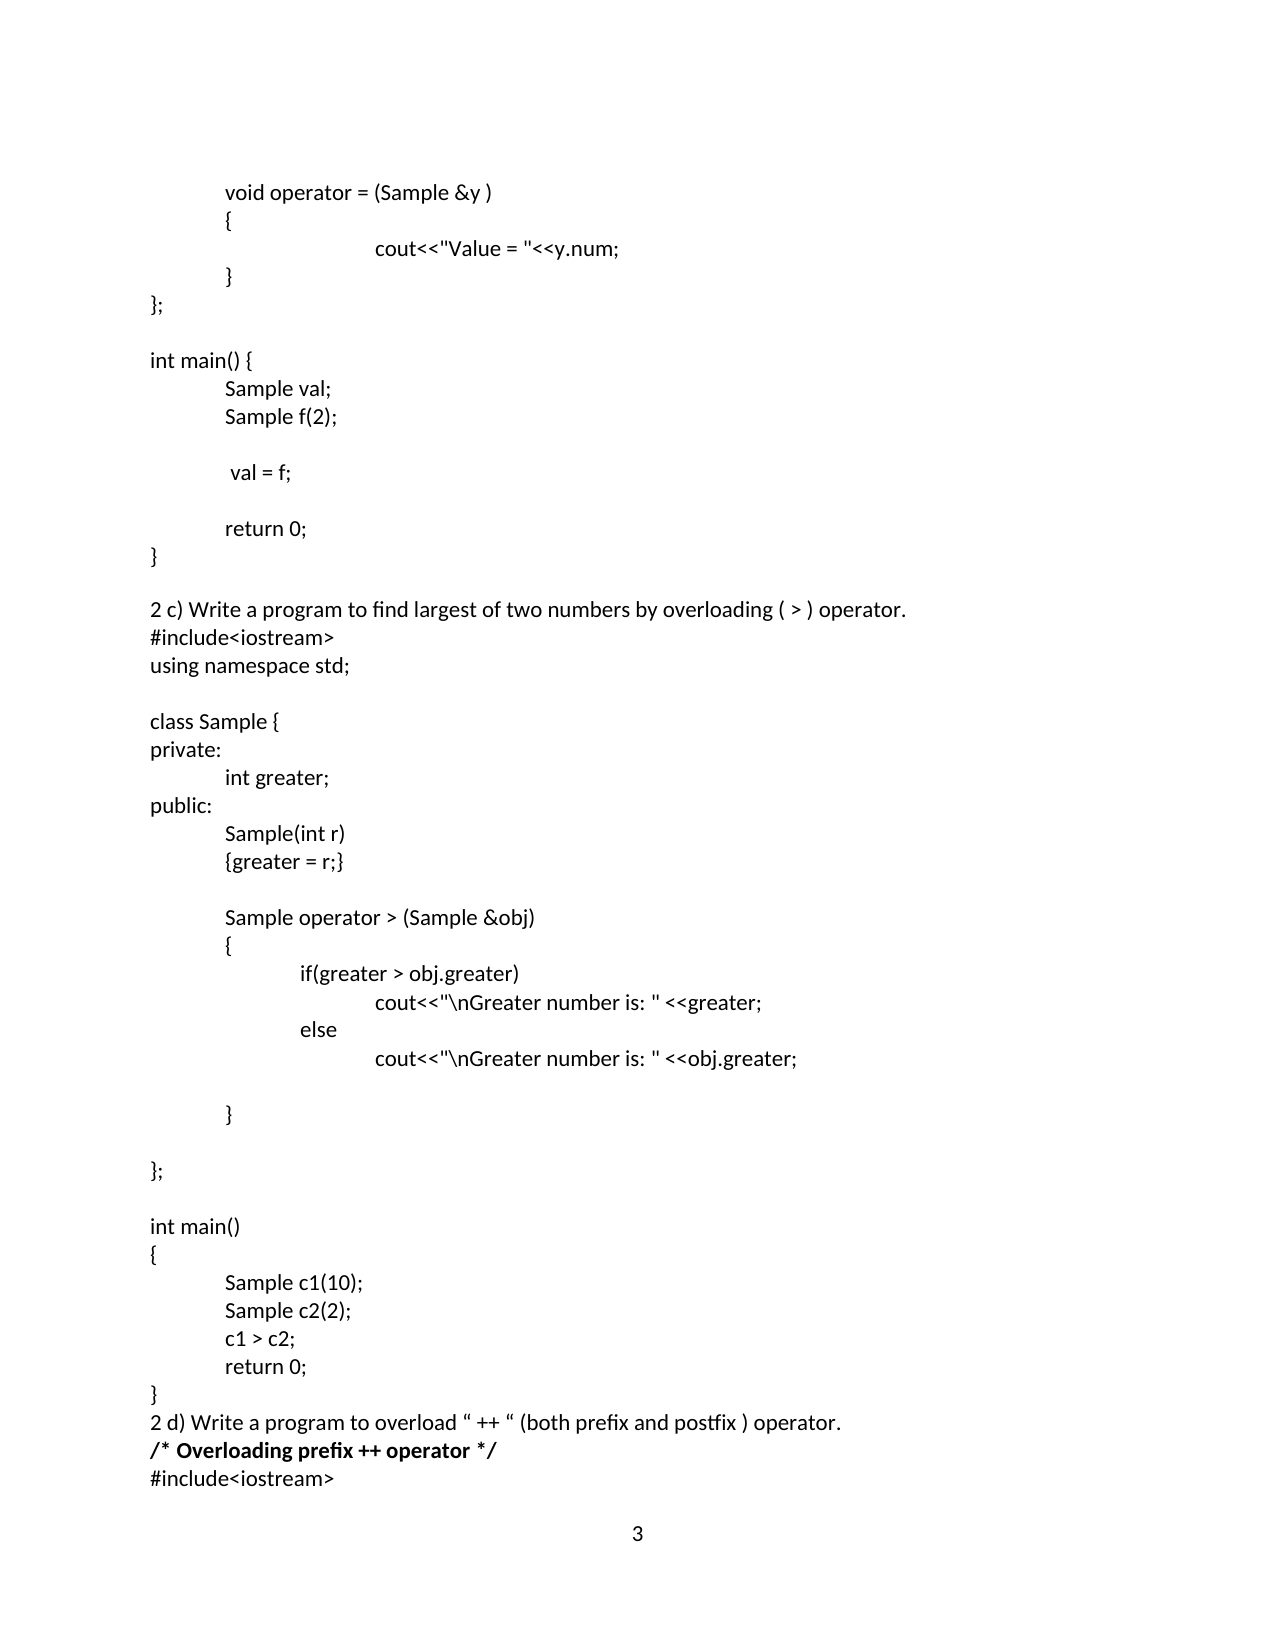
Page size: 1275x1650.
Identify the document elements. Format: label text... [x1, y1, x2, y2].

text cout<<"Value = "<<y.num; [150, 234, 1125, 262]
text } [150, 262, 1125, 290]
text void operator = (Sample &y ) [150, 178, 1125, 206]
text }; [150, 1156, 1125, 1184]
text class Sample { [150, 707, 1125, 735]
text Sample c1(10); [150, 1268, 1125, 1296]
text } [150, 542, 1125, 570]
text int main() [150, 1212, 1125, 1240]
text #include<iostream> [150, 1464, 1125, 1492]
text Sample operator > (Sample &obj) [150, 903, 1125, 932]
text { [150, 206, 1125, 234]
text return 0; [150, 514, 1125, 542]
text private: [150, 735, 1125, 763]
text cout<<"\nGreater number is: " <<obj.greater; [150, 1044, 1125, 1072]
text if(greater > obj.greater) [150, 959, 1125, 988]
text Sample f(2); [150, 402, 1125, 430]
text else [150, 1016, 1125, 1044]
text public: [150, 791, 1125, 819]
text /* Overloading prefix ++ operator */ [150, 1436, 1125, 1464]
text int greater; [150, 763, 1125, 791]
text using namespace std; [150, 651, 1125, 679]
text val = f; [150, 458, 1125, 486]
text Sample(int r) [150, 819, 1125, 847]
text Sample val; [150, 374, 1125, 402]
text Sample c2(2); [150, 1296, 1125, 1324]
text #include<iostream> [150, 623, 1125, 651]
text }; [150, 290, 1125, 318]
text cout<<"\nGreater number is: " <<greater; [150, 988, 1125, 1016]
text } [150, 1100, 1125, 1128]
text } [150, 1380, 1125, 1408]
text 2 d) Write a program to overload “ ++ “ (both prefix and postfix ) operator. [150, 1408, 1125, 1436]
text { [150, 1240, 1125, 1268]
text 2 c) Write a program to find largest of two numbers by overloading ( > ) operator. [150, 595, 1125, 623]
text {greater = r;} [150, 847, 1125, 876]
text return 0; [150, 1352, 1125, 1380]
text int main() { [150, 346, 1125, 374]
text { [150, 932, 1125, 959]
text c1 > c2; [150, 1324, 1125, 1352]
